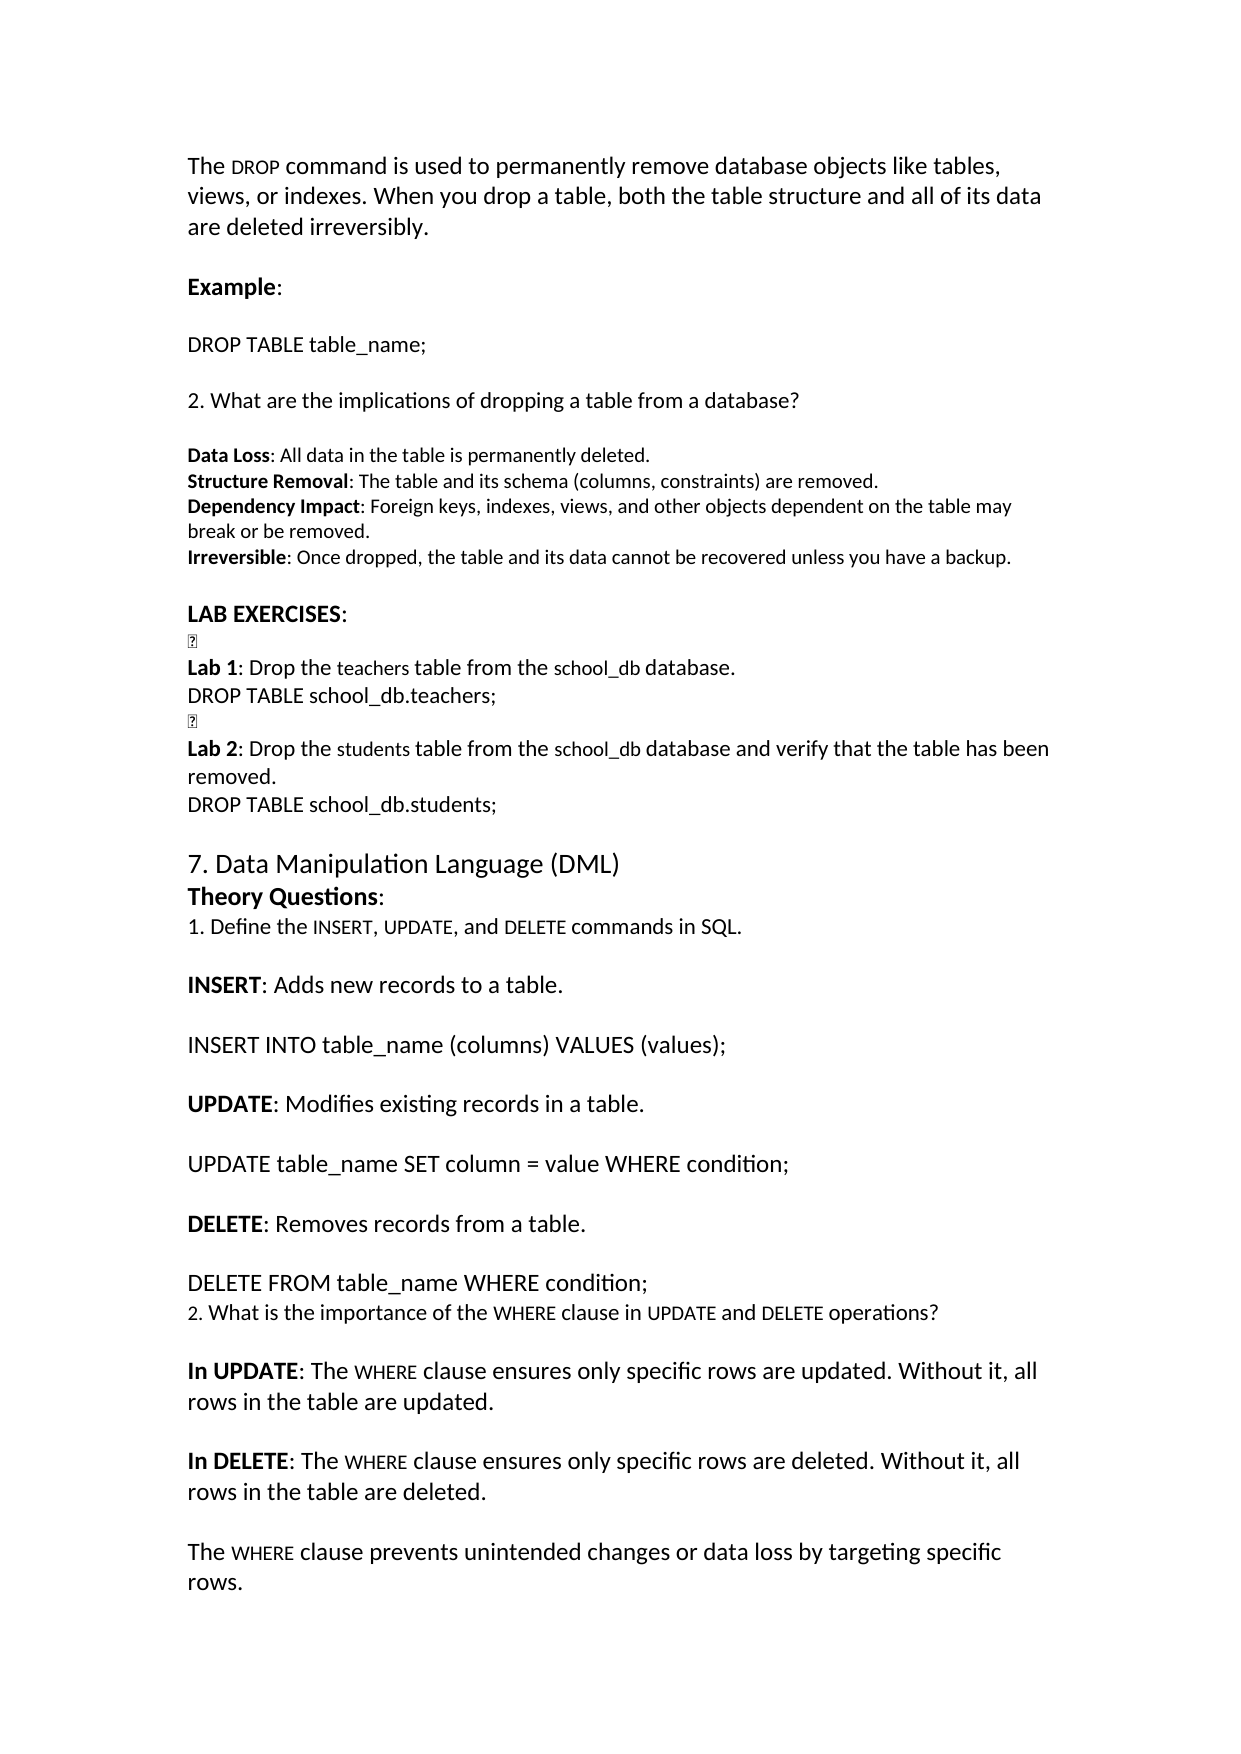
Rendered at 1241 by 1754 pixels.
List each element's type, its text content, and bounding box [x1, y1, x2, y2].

text DROP TABLE school_db.students; [187, 790, 1053, 818]
text 7. Data Manipulation Language (DML) [187, 846, 1053, 880]
text Lab 1: Drop the teachers table from the school_db database. [187, 653, 1053, 682]
text UPDATE table_name SET column = value WHERE condition; [187, 1148, 1053, 1179]
text DELETE: Removes records from a table. [187, 1208, 1053, 1238]
text In DELETE: The WHERE clause ensures only specific rows are deleted. Without it, all rows in the table are deleted. [187, 1446, 1053, 1507]
text Theory Questions: [187, 880, 1053, 912]
text The DROP command is used to permanently remove database objects like tables, views, or indexes. When you drop a table, both the table structure and all of its data are deleted irreversibly. [187, 150, 1053, 242]
text DROP TABLE school_db.teachers; [187, 682, 1053, 709]
text UPDATE: Modifies existing records in a table. [187, 1088, 1053, 1119]
list Define the INSERT, UPDATE, and DELETE commands in SQL. [187, 912, 1053, 940]
text DELETE FROM table_name WHERE condition; [187, 1268, 1053, 1298]
text Dependency Impact: Foreign keys, indexes, views, and other objects dependent on the table may break or be removed. [187, 493, 1053, 544]
text  [187, 709, 1053, 734]
text Lab 2: Drop the students table from the school_db database and verify that the table has been removed. [187, 734, 1053, 790]
text INSERT: Adds new records to a table. [187, 969, 1053, 1000]
text  [187, 629, 1053, 653]
text Example: [187, 271, 1053, 301]
list What are the implications of dropping a table from a database? [187, 386, 1053, 414]
list What is the importance of the WHERE clause in UPDATE and DELETE operations? [187, 1298, 1053, 1326]
text Structure Removal: The table and its schema (columns, constraints) are removed. [187, 468, 1053, 493]
text INSERT INTO table_name (columns) VALUES (values); [187, 1029, 1053, 1059]
text LAB EXERCISES: [187, 598, 1053, 629]
text DROP TABLE table_name; [187, 330, 1053, 358]
text The WHERE clause prevents unintended changes or data loss by targeting specific rows. [187, 1536, 1053, 1597]
text In UPDATE: The WHERE clause ensures only specific rows are updated. Without it, all rows in the table are updated. [187, 1355, 1053, 1416]
text Irreversible: Once dropped, the table and its data cannot be recovered unless you have a backup. [187, 544, 1053, 569]
text Data Loss: All data in the table is permanently deleted. [187, 442, 1053, 468]
